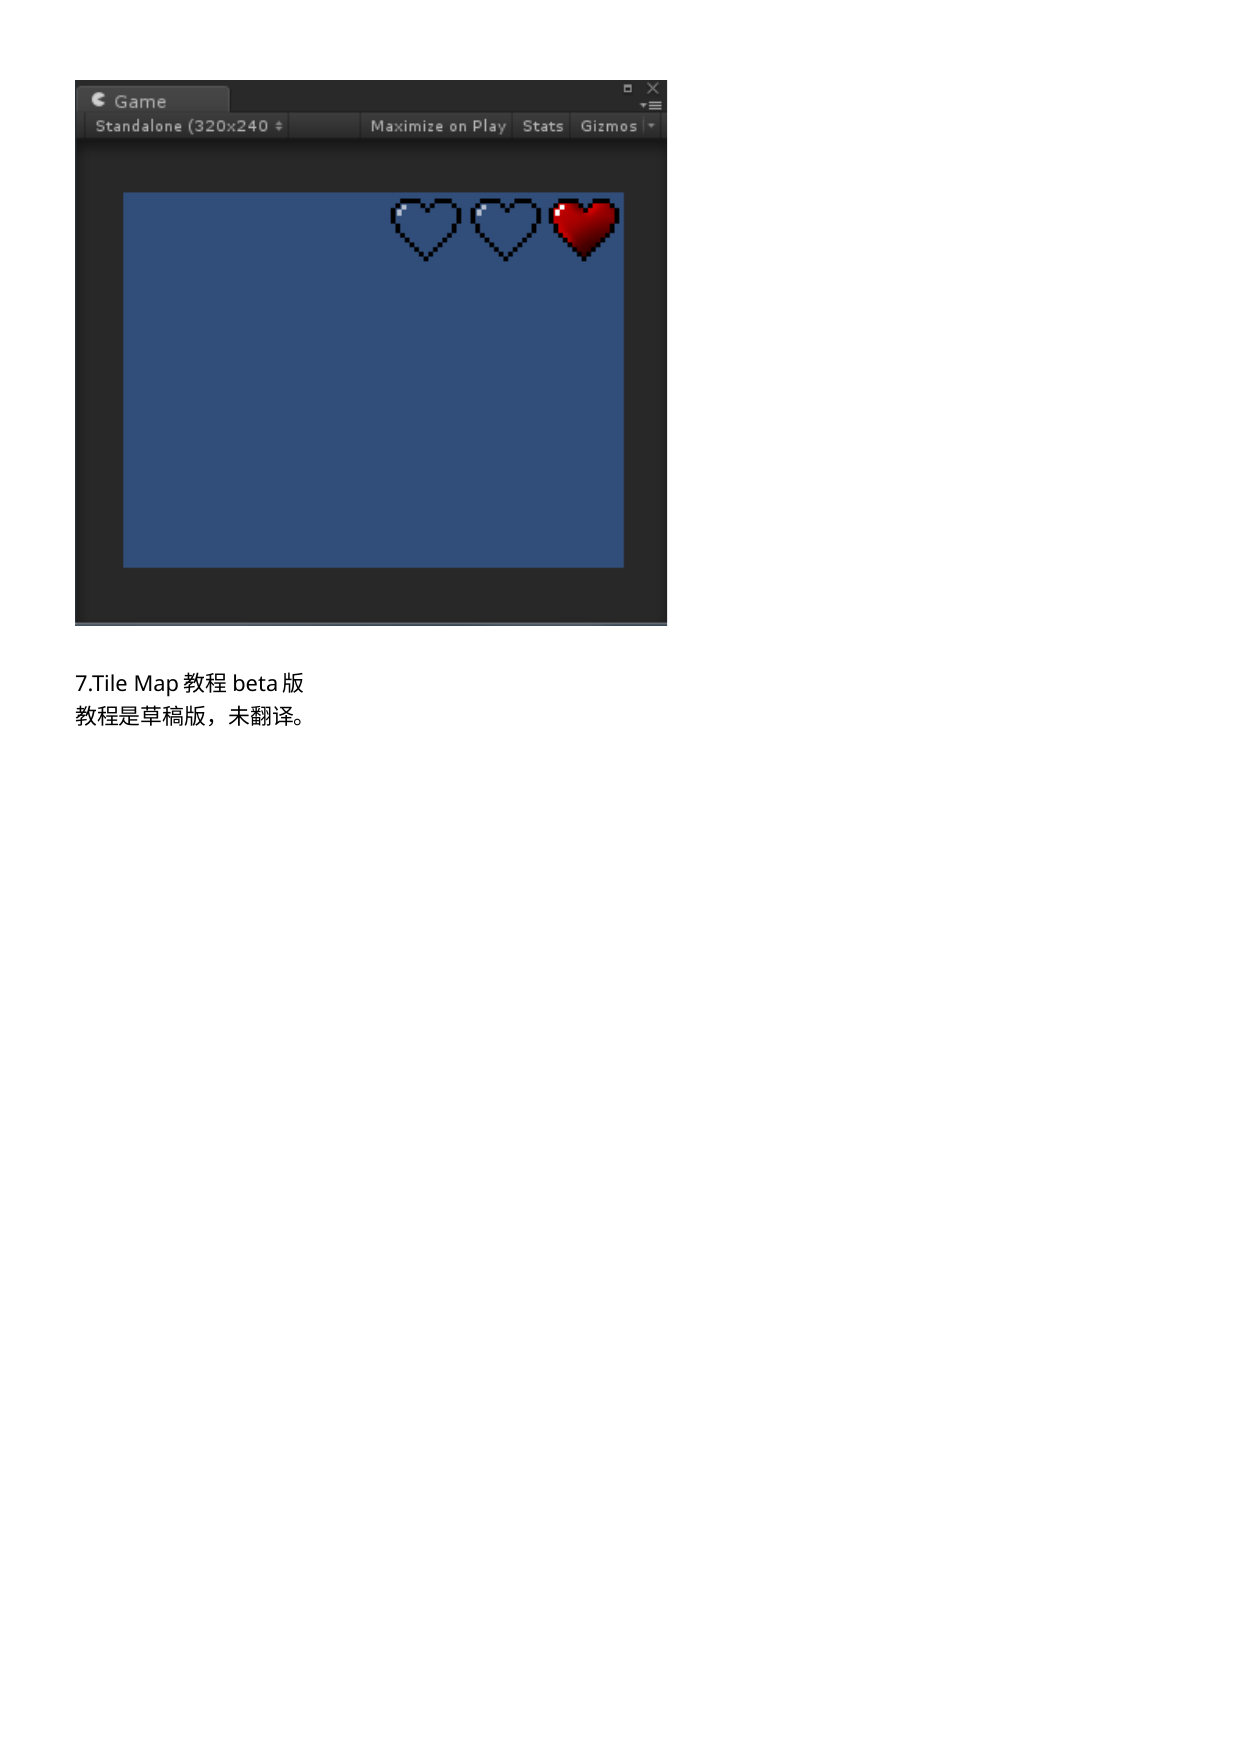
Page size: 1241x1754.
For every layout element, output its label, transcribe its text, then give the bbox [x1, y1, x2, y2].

text 教程是草稿版，未翻译。 [75, 698, 1165, 731]
text 7.Tile Map教程 beta版 [75, 666, 1165, 698]
picture [75, 80, 668, 626]
